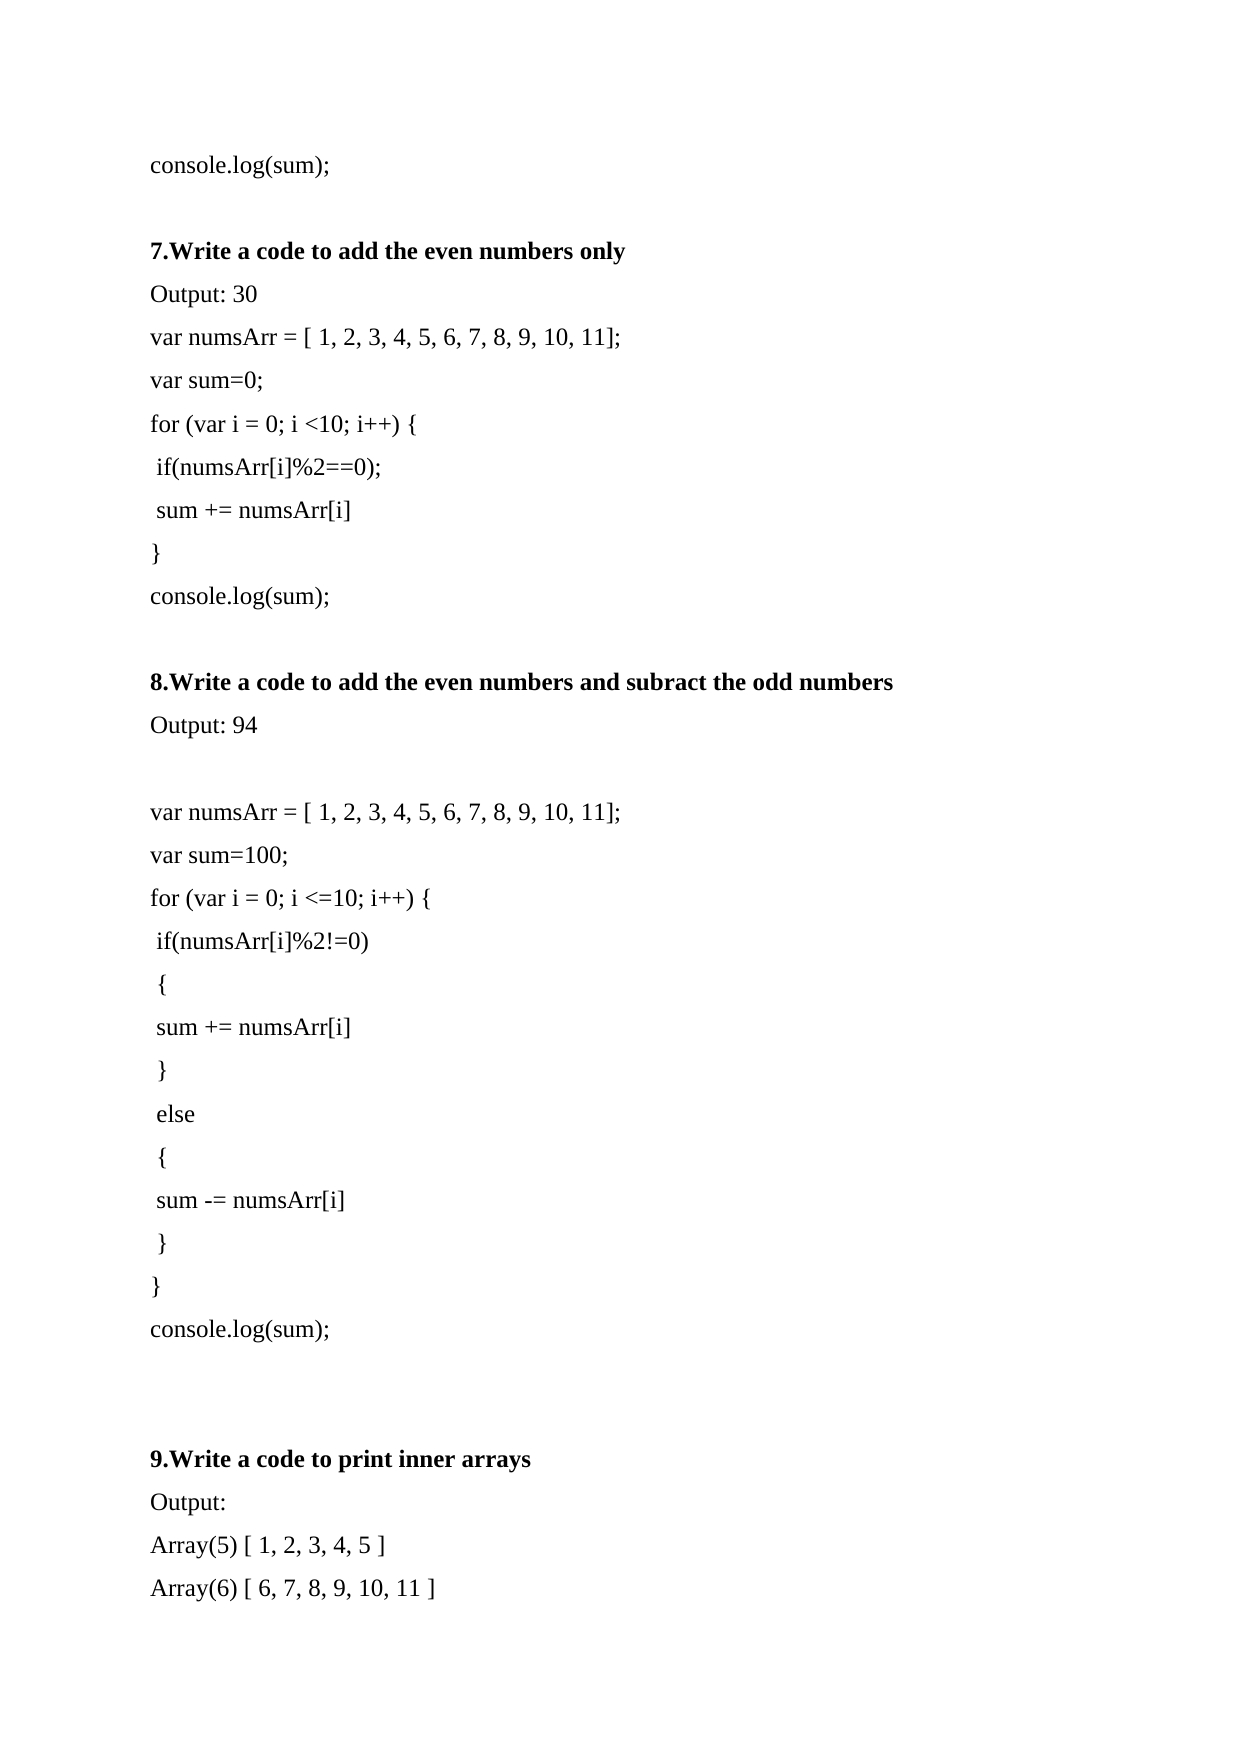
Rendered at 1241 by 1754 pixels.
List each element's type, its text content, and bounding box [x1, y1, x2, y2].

text } [150, 1228, 1090, 1257]
text Output: [150, 1487, 1090, 1516]
text { [150, 969, 1090, 998]
text sum += numsArr[i] [150, 495, 1090, 524]
text if(numsArr[i]%2==0); [150, 452, 1090, 481]
text { [150, 1142, 1090, 1171]
text for (var i = 0; i <=10; i++) { [150, 883, 1090, 912]
text else [150, 1099, 1090, 1127]
text 8.Write a code to add the even numbers and subract the odd numbers [150, 667, 1090, 696]
text sum -= numsArr[i] [150, 1185, 1090, 1214]
text } [150, 1056, 1090, 1084]
text if(numsArr[i]%2!=0) [150, 926, 1090, 955]
text var sum=0; [150, 366, 1090, 394]
text Array(6) [ 6, 7, 8, 9, 10, 11 ] [150, 1573, 1090, 1602]
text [150, 322, 1090, 351]
text var sum=100; [150, 840, 1090, 869]
text var numsArr = [ 1, 2, 3, 4, 5, 6, 7, 8, 9, 10, 11]; [150, 797, 1090, 826]
text console.log(sum); [150, 150, 1090, 179]
text } [150, 538, 1090, 567]
text Output: 30 [150, 279, 1090, 308]
text 9.Write a code to print inner arrays [150, 1444, 1090, 1472]
text 7.Write a code to add the even numbers only [150, 236, 1090, 265]
text sum += numsArr[i] [150, 1012, 1090, 1041]
text Array(5) [ 1, 2, 3, 4, 5 ] [150, 1530, 1090, 1559]
text for (var i = 0; i <10; i++) { [150, 409, 1090, 437]
text Output: 94 [150, 711, 1090, 739]
text } [150, 1271, 1090, 1300]
text console.log(sum); [150, 1314, 1090, 1343]
text console.log(sum); [150, 581, 1090, 610]
